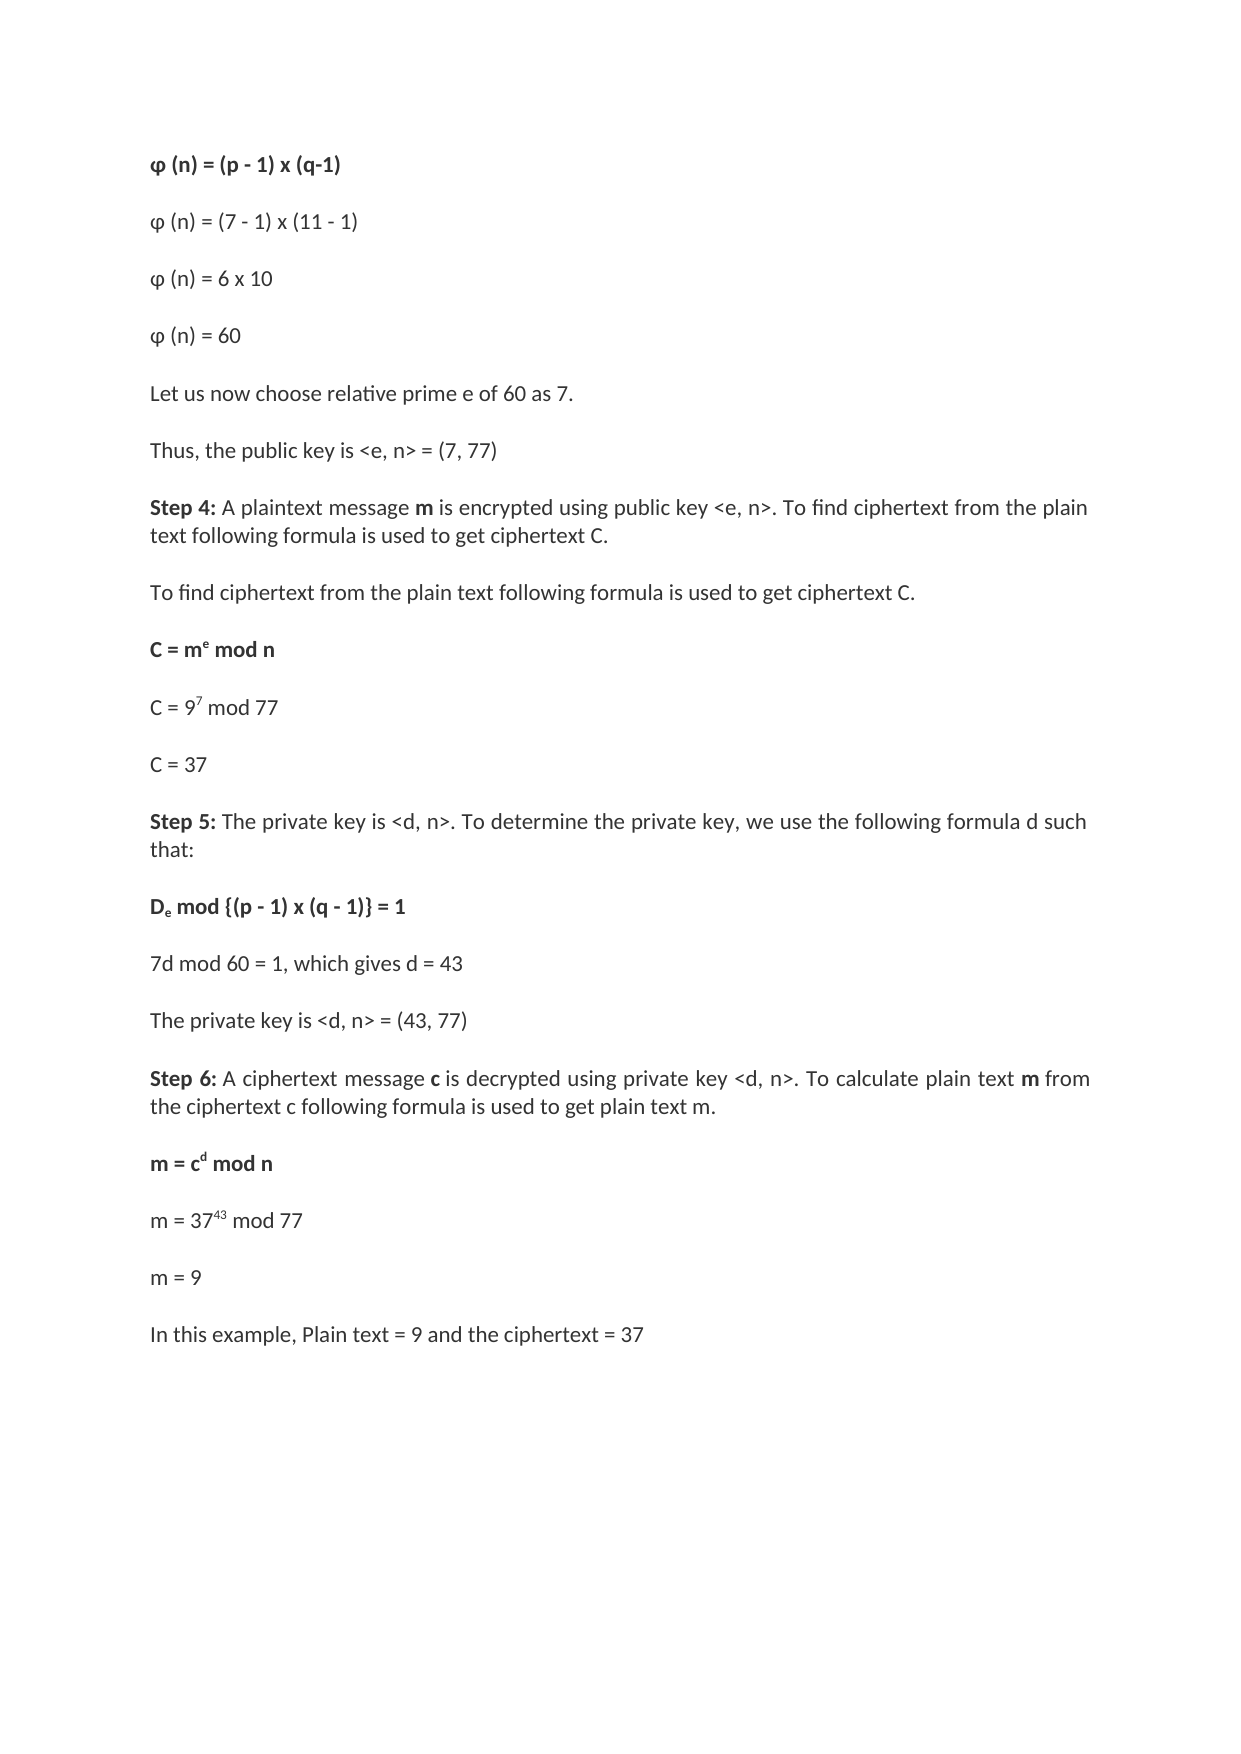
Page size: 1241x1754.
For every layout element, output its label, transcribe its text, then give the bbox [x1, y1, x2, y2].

text Step 6: A ciphertext message c is decrypted using private key <d, n>. To calculate plain text m from the ciphertext c following formula is used to get plain text m. [150, 1064, 1090, 1120]
text Thus, the public key is <e, n> = (7, 77) [150, 436, 1090, 464]
text φ (n) = 6 x 10 [150, 264, 1090, 292]
text φ (n) = (p - 1) x (q-1) [150, 150, 1090, 178]
text m = 9 [150, 1263, 1090, 1291]
text C = 97 mod 77 [150, 693, 1090, 721]
text In this example, Plain text = 9 and the ciphertext = 37 [150, 1321, 1090, 1349]
text φ (n) = (7 - 1) x (11 - 1) [150, 207, 1090, 235]
text C = me mod n [150, 636, 1090, 663]
text 7d mod 60 = 1, which gives d = 43 [150, 949, 1090, 977]
text m = cd mod n [150, 1149, 1090, 1177]
text The private key is <d, n> = (43, 77) [150, 1007, 1090, 1035]
text m = 3743 mod 77 [150, 1206, 1090, 1234]
text φ (n) = 60 [150, 322, 1090, 349]
text Step 4: A plaintext message m is encrypted using public key <e, n>. To find ciphertext from the plain text following formula is used to get ciphertext C. [150, 493, 1090, 549]
text C = 37 [150, 750, 1090, 778]
text De mod {(p - 1) x (q - 1)} = 1 [150, 892, 1090, 920]
text Step 5: The private key is <d, n>. To determine the private key, we use the following formula d such that: [150, 807, 1090, 863]
text Let us now choose relative prime e of 60 as 7. [150, 379, 1090, 407]
text To find ciphertext from the plain text following formula is used to get ciphertext C. [150, 578, 1090, 606]
